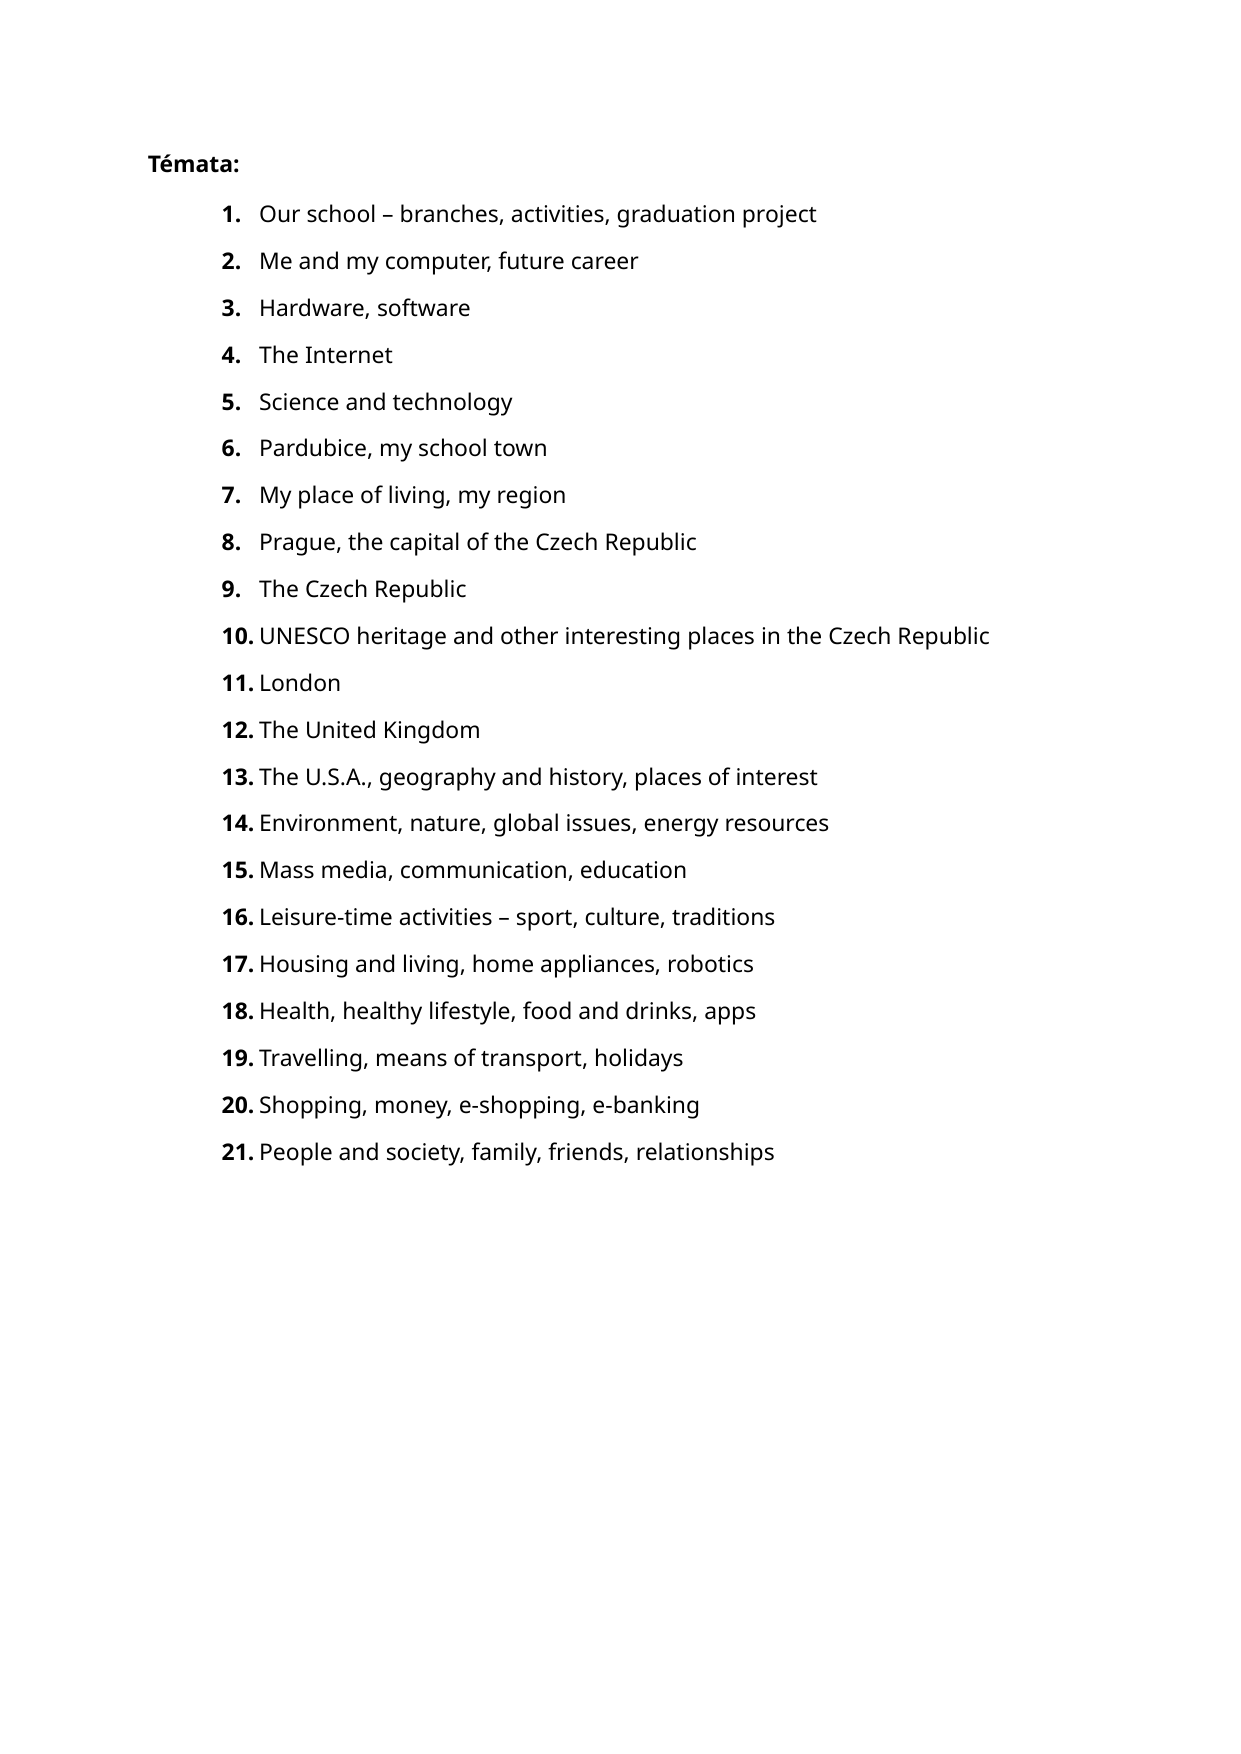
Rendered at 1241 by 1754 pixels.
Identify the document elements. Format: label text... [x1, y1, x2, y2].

list London [221, 667, 1093, 698]
list Leisure-time activities – sport, culture, traditions [221, 901, 1093, 932]
list UNESCO heritage and other interesting places in the Czech Republic [221, 620, 1093, 651]
list People and society, family, friends, relationships [221, 1136, 1093, 1167]
list The U.S.A., geography and history, places of interest [221, 761, 1093, 792]
list Health, healthy lifestyle, food and drinks, apps [221, 995, 1093, 1026]
list Travelling, means of transport, holidays [221, 1042, 1093, 1073]
list Science and technology [221, 386, 1093, 417]
list Pardubice, my school town [221, 432, 1093, 464]
text Témata: [148, 148, 1093, 179]
list Environment, nature, global issues, energy resources [221, 807, 1093, 839]
list The Internet [221, 339, 1093, 370]
list The United Kingdom [221, 714, 1093, 745]
list Hardware, software [221, 292, 1093, 323]
list Mass media, communication, education [221, 854, 1093, 886]
list Me and my computer, future career [221, 245, 1093, 276]
list My place of living, my region [221, 479, 1093, 511]
list Housing and living, home appliances, robotics [221, 948, 1093, 979]
list Our school – branches, activities, graduation project [221, 198, 1093, 229]
list Shopping, money, e-shopping, e-banking [221, 1089, 1093, 1120]
list The Czech Republic [221, 573, 1093, 604]
list Prague, the capital of the Czech Republic [221, 526, 1093, 557]
